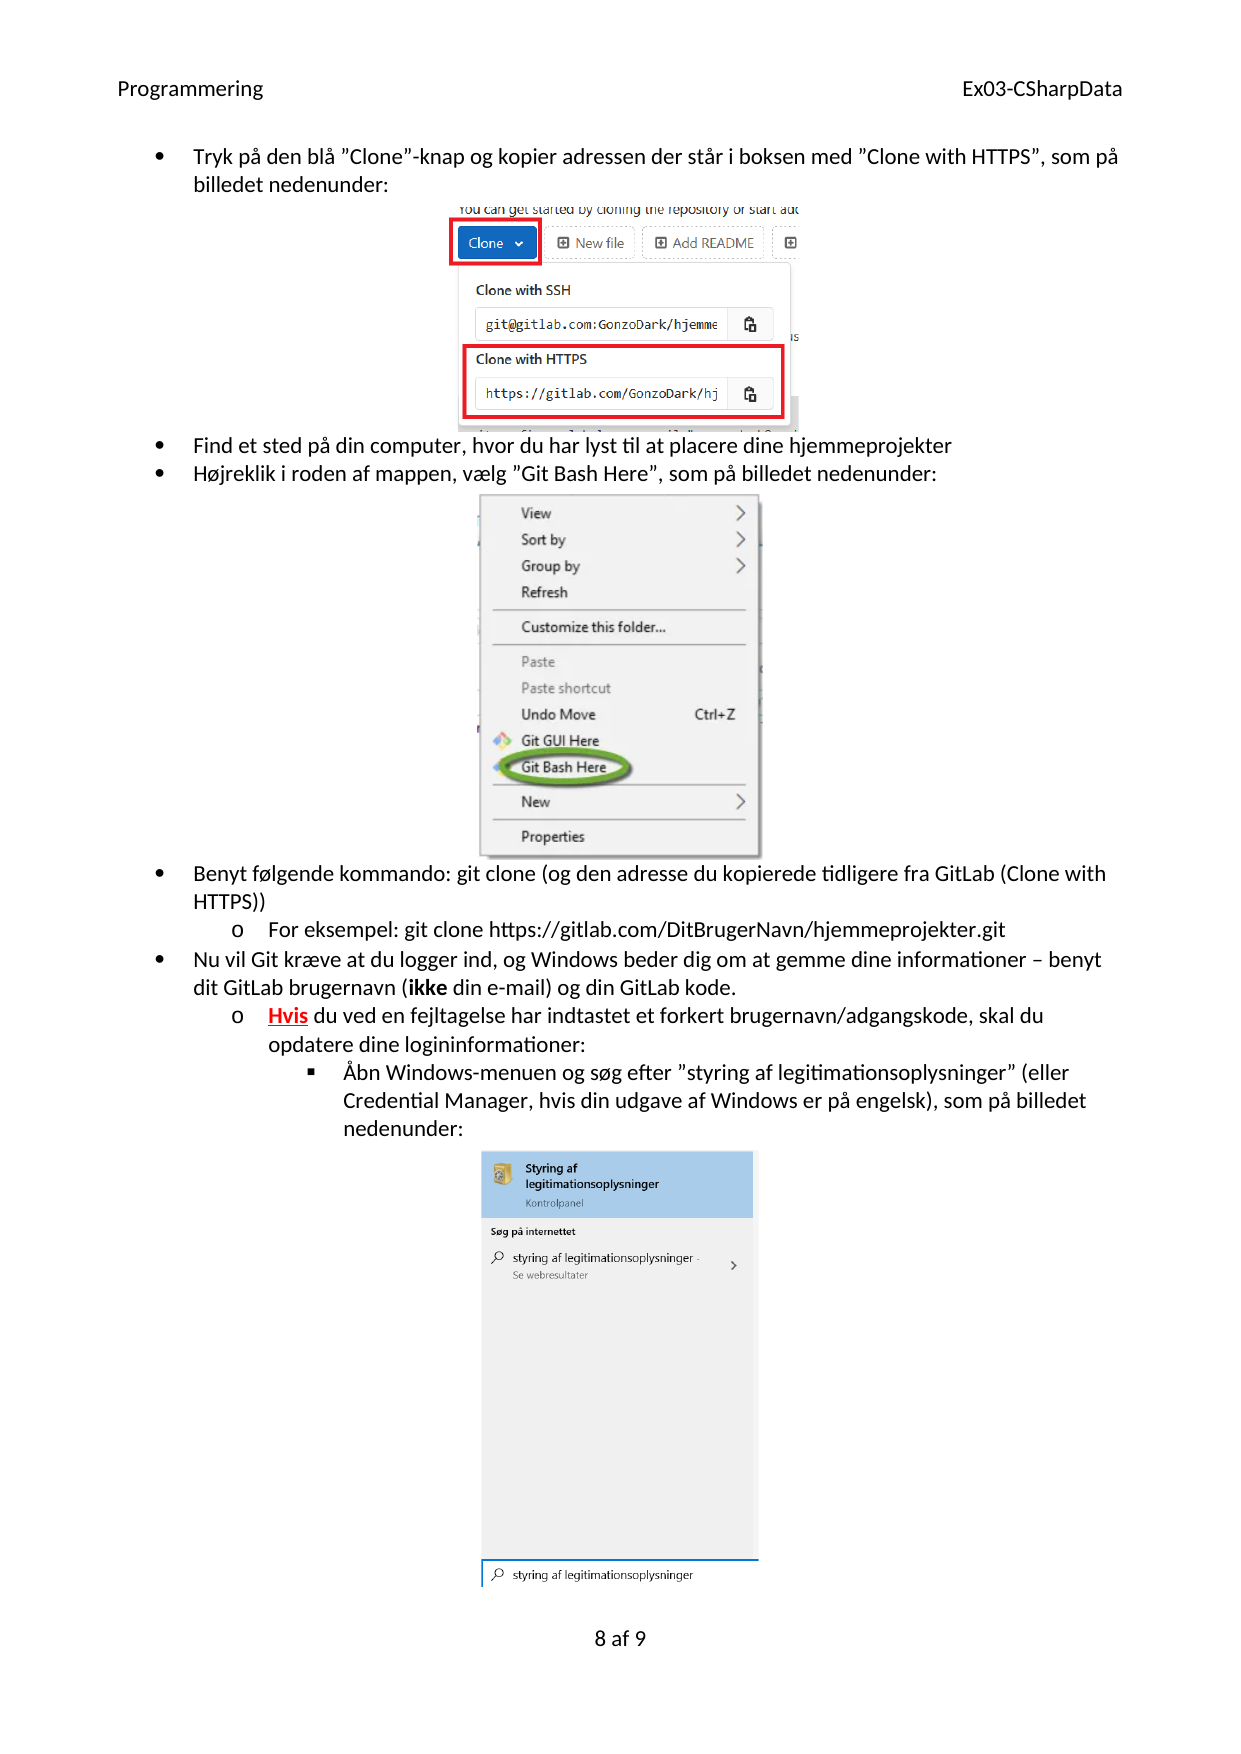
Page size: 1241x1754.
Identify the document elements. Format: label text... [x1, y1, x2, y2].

list Nu vil Git kræve at du logger ind, og Windows beder dig om at gemme dine informationer – benyt dit GitLab brugernavn (ikke din e-mail) og din GitLab kode. [156, 945, 1122, 1001]
picture [477, 494, 763, 860]
list Hvis du ved en fejltagelse har indtastet et forkert brugernavn/adgangskode, skal du opdatere dine logininformationer: [231, 1001, 1122, 1058]
picture [481, 1150, 759, 1587]
list Tryk på den blå ”Clone”-knap og kopier adressen der står i boksen med ”Clone with HTTPS”, som på billedet nedenunder: [156, 142, 1122, 198]
list Højreklik i roden af mappen, vælg ”Git Bash Here”, som på billedet nedenunder: [156, 459, 1122, 488]
picture [441, 207, 799, 432]
list Åbn Windows-menuen og søg efter ”styring af legitimationsoplysninger” (eller Credential Manager, hvis din udgave af Windows er på engelsk), som på billedet nedenunder: [306, 1058, 1122, 1142]
list For eksempel: git clone https://gitlab.com/DitBrugerNavn/hjemmeprojekter.git [231, 916, 1122, 945]
